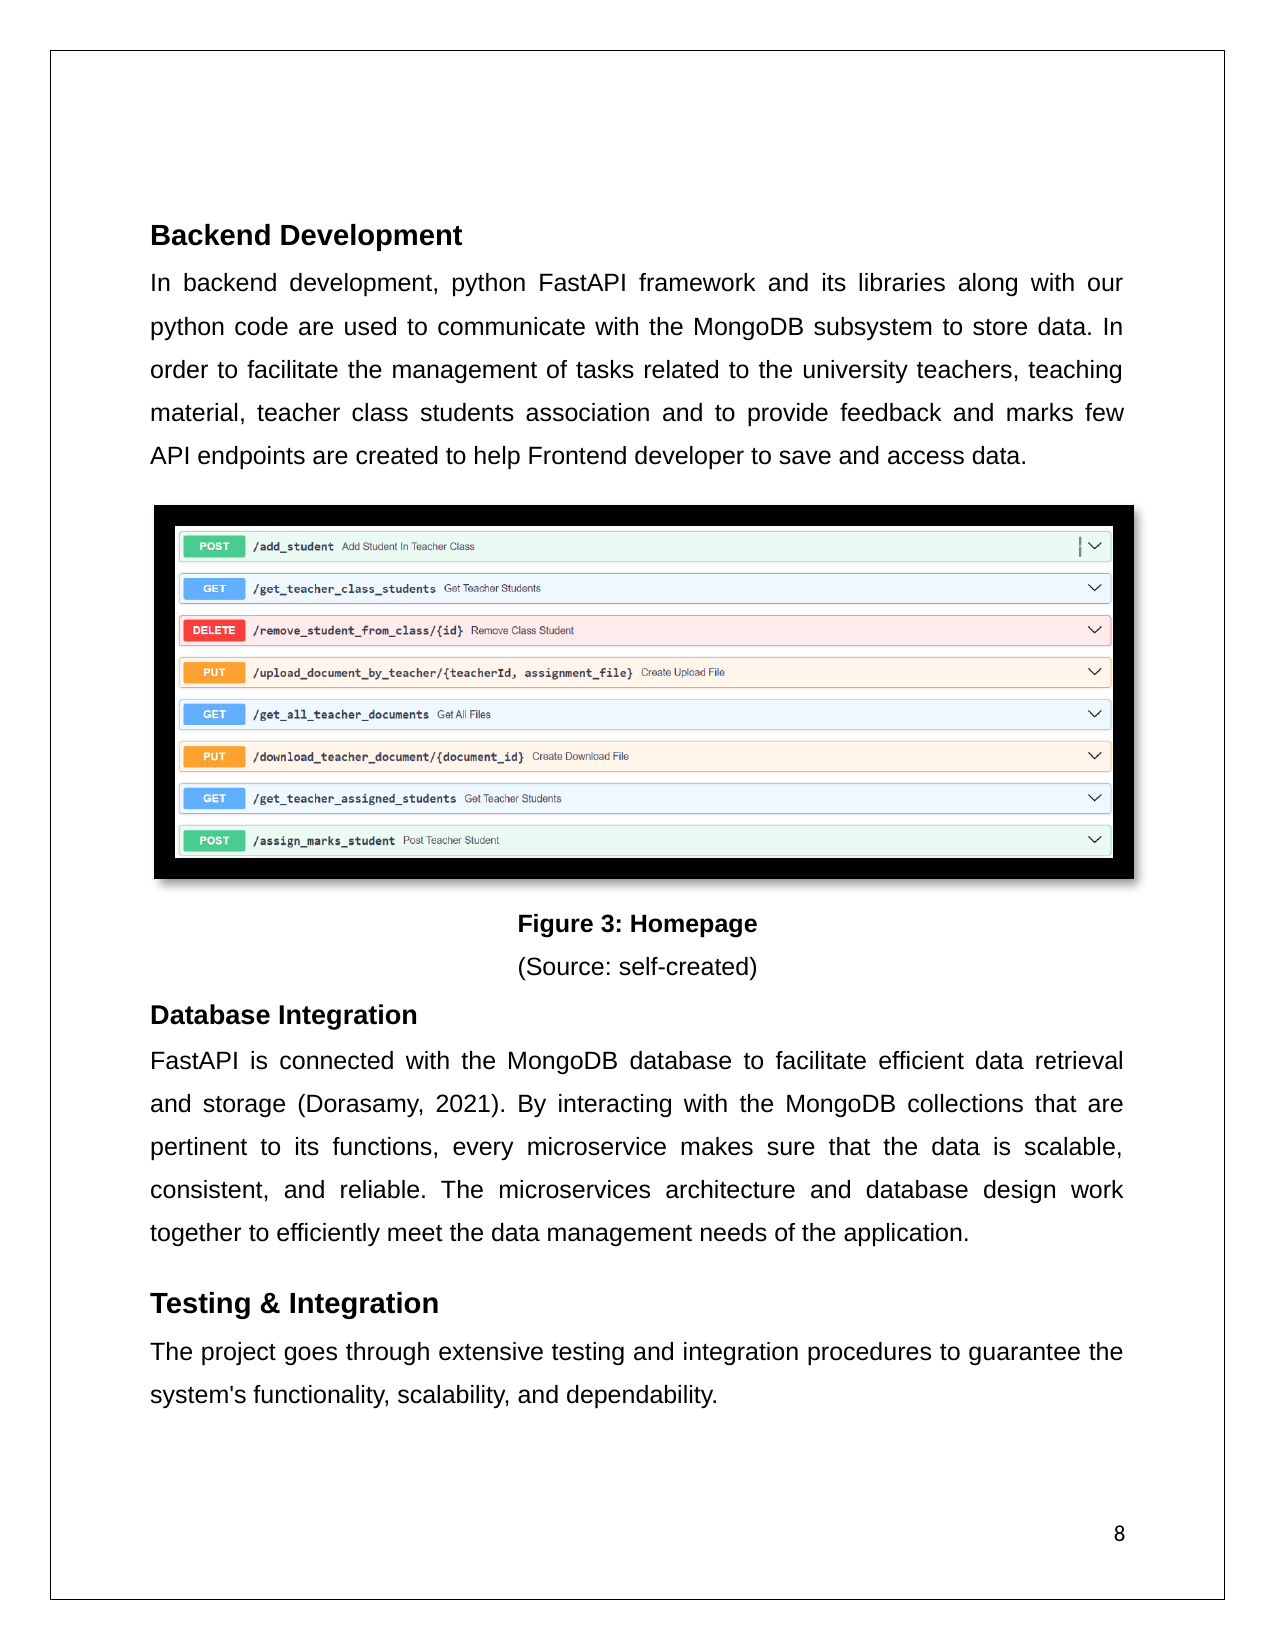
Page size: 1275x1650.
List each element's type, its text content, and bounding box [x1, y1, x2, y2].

subtitle Testing & Integration [150, 1286, 1125, 1320]
text In backend development, python FastAPI framework and its libraries along with our python code are used to communicate with the MongoDB subsystem to store data. In order to facilitate the management of tasks related to the university teachers, teaching material, teacher class students association and to provide feedback and marks few API endpoints are created to help Frontend developer to save and access data. [150, 268, 1125, 470]
text FastAPI is connected with the MongoDB database to facilitate efficient data retrieval and storage (Dorasamy, 2021). By interacting with the MongoDB collections that are pertinent to its functions, every microservice makes sure that the data is scalable, consistent, and reliable. The microservices architecture and database design work together to efficiently meet the data management needs of the application. [150, 1046, 1125, 1247]
subtitle Database Integration [150, 999, 1125, 1030]
picture [175, 526, 1113, 858]
text The project goes through extensive testing and integration procedures to guarantee the system's functionality, scalability, and dependability. [150, 1337, 1125, 1409]
text (Source: self-created) [150, 952, 1125, 980]
text Figure 3: Homepage [150, 908, 1125, 937]
subtitle Backend Development [150, 218, 1125, 252]
